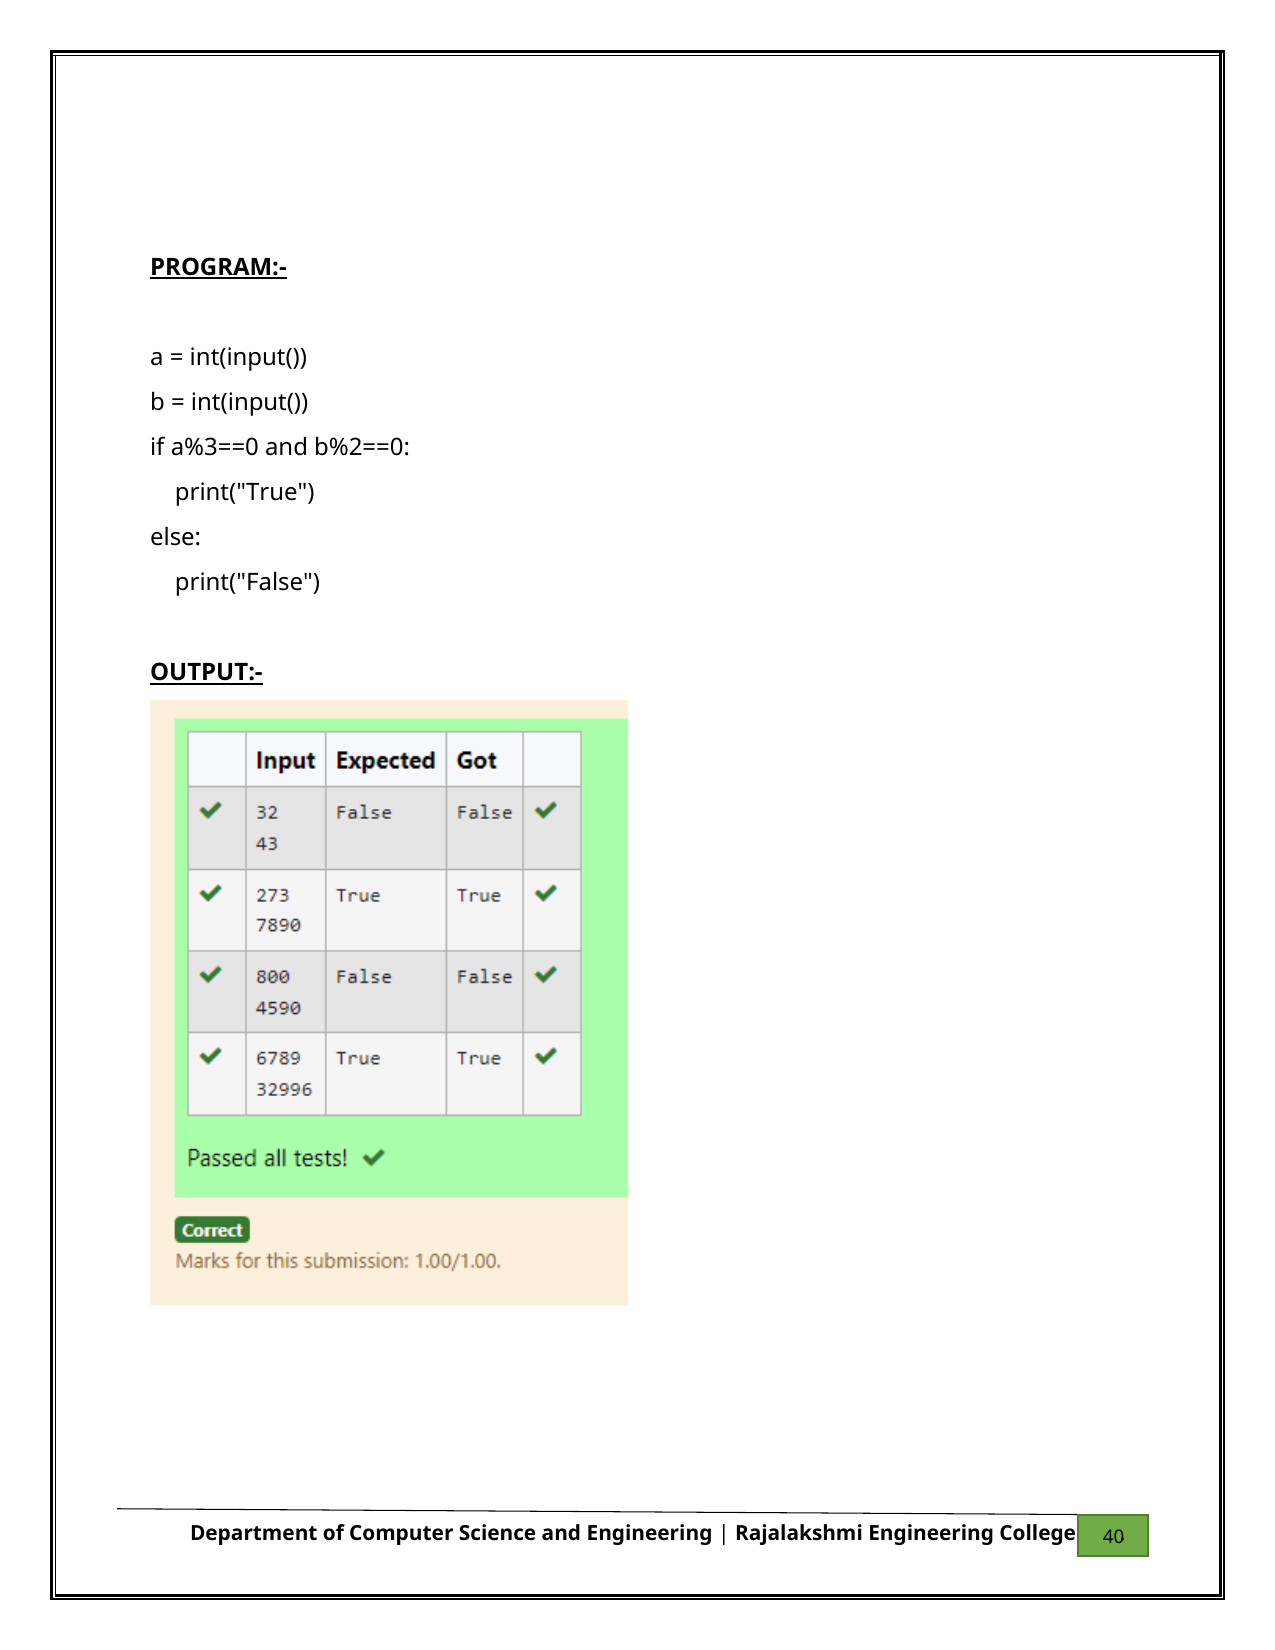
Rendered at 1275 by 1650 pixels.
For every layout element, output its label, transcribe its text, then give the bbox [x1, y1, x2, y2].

text a = int(input()) [150, 339, 1125, 372]
text PROGRAM:- [150, 249, 1125, 282]
text OUTPUT:- [150, 655, 1125, 688]
text else: [150, 520, 1125, 552]
text print("True") [150, 475, 1125, 507]
text print("False") [150, 565, 1125, 598]
text b = int(input()) [150, 384, 1125, 417]
text if a%3==0 and b%2==0: [150, 430, 1125, 462]
picture [150, 700, 629, 1312]
